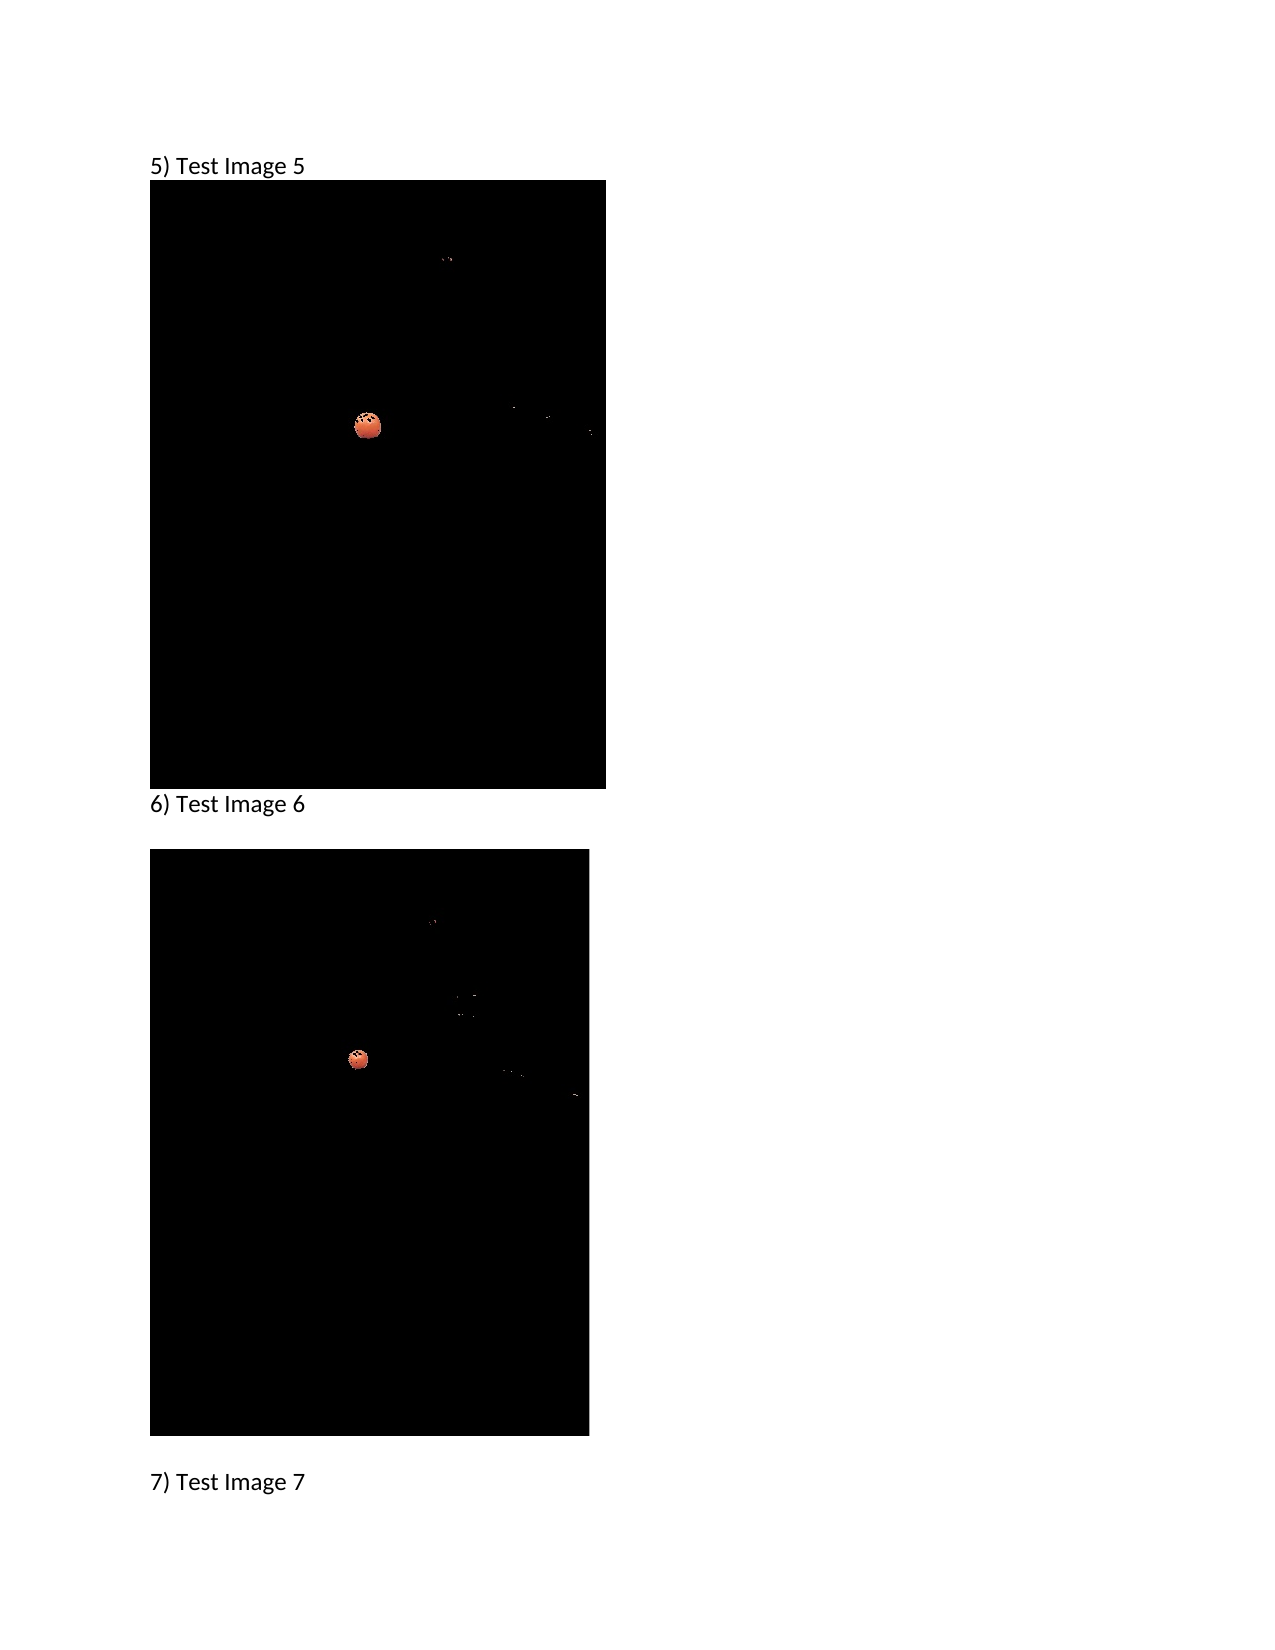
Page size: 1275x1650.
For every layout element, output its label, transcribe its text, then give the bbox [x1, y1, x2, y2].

picture [150, 849, 590, 1436]
text 6) Test Image 6 [150, 788, 1125, 819]
text 5) Test Image 5 [150, 150, 1125, 181]
text 7) Test Image 7 [150, 1466, 1125, 1496]
picture [150, 180, 606, 789]
